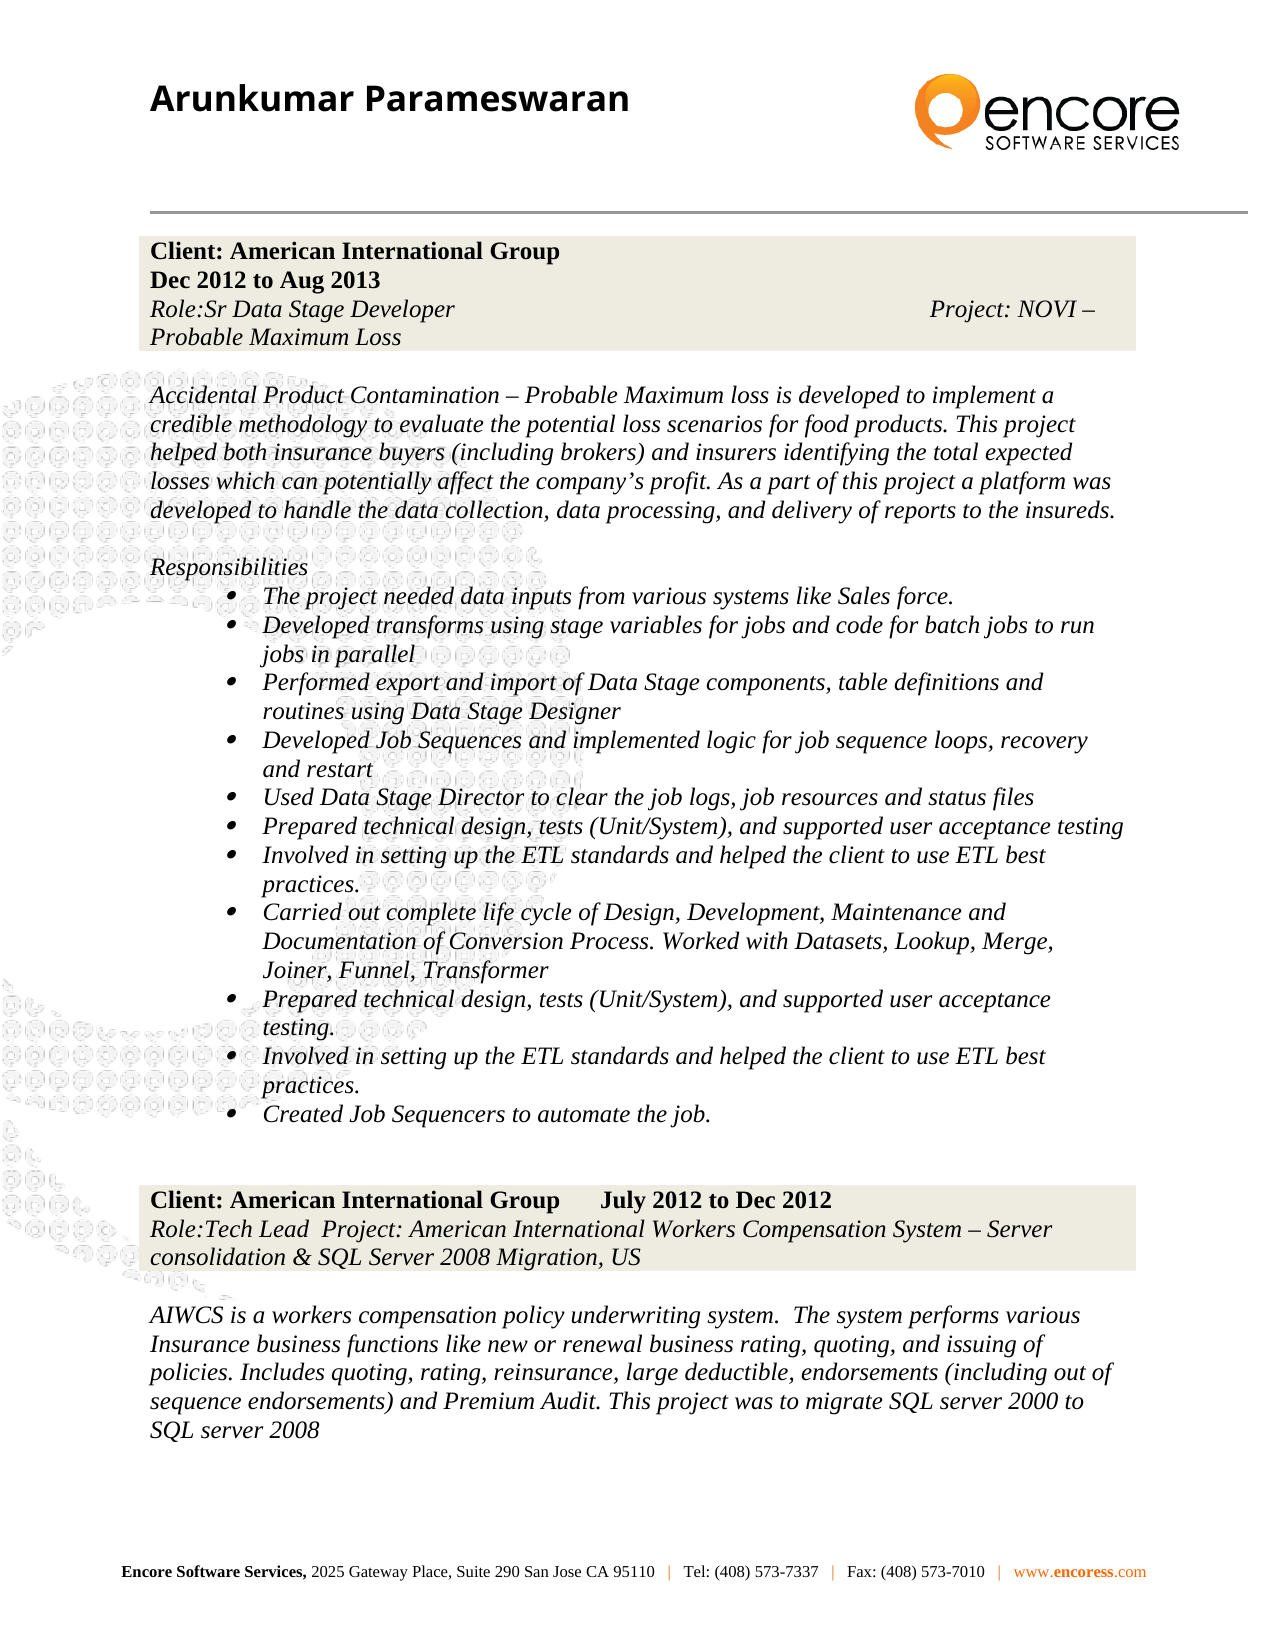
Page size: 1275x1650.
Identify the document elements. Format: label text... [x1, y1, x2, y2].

text Accidental Product Contamination – Probable Maximum loss is developed to implement a credible methodology to evaluate the potential loss scenarios for food products. This project helped both insurance buyers (including brokers) and insurers identifying the total expected losses which can potentially affect the company’s profit. As a part of this project a platform was developed to handle the data collection, data processing, and delivery of reports to the insureds. [150, 380, 1125, 524]
list Performed export and import of Data Stage components, table definitions and routines using Data Stage Designer [225, 667, 1125, 725]
list Carried out complete life cycle of Design, Development, Maintenance and Documentation of Conversion Process. Worked with Datasets, Lookup, Merge, Joiner, Funnel, Transformer [225, 897, 1125, 984]
list Developed transforms using stage variables for jobs and code for batch jobs to run jobs in parallel [225, 610, 1125, 667]
picture [911, 71, 1186, 154]
list Developed Job Sequences and implemented logic for job sequence loops, recovery and restart [225, 725, 1125, 782]
list Used Data Stage Director to clear the job logs, job resources and status files [225, 782, 1125, 811]
text AIWCS is a workers compensation policy underwriting system. The system performs various Insurance business functions like new or renewal business rating, quoting, and issuing of policies. Includes quoting, rating, reinsurance, large deductible, endorsements (including out of sequence endorsements) and Premium Audit. This project was to migrate SQL server 2000 to SQL server 2008 [150, 1300, 1125, 1444]
table_cell Role:Sr Data Stage Developer Project: NOVI – Probable Maximum Loss [139, 294, 1136, 351]
list Prepared technical design, tests (Unit/System), and supported user acceptance testing. [225, 984, 1125, 1041]
picture [0, 349, 607, 1311]
table_header Client: American International Group Dec 2012 to Aug 2013 [139, 236, 1136, 294]
list The project needed data inputs from various systems like Sales force. [225, 581, 1125, 610]
list Prepared technical design, tests (Unit/System), and supported user acceptance testing [225, 811, 1125, 840]
table_cell Role:Tech Lead Project: American International Workers Compensation System – Server consolidation & SQL Server 2008 Migration, US [139, 1214, 1136, 1271]
list Involved in setting up the ETL standards and helped the client to use ETL best practices. [225, 1041, 1125, 1099]
table_header Client: American International Group July 2012 to Dec 2012 [139, 1185, 1136, 1214]
list Involved in setting up the ETL standards and helped the client to use ETL best practices. [225, 840, 1125, 897]
list Created Job Sequencers to automate the job. [225, 1099, 1125, 1127]
text Responsibilities [150, 552, 1125, 581]
